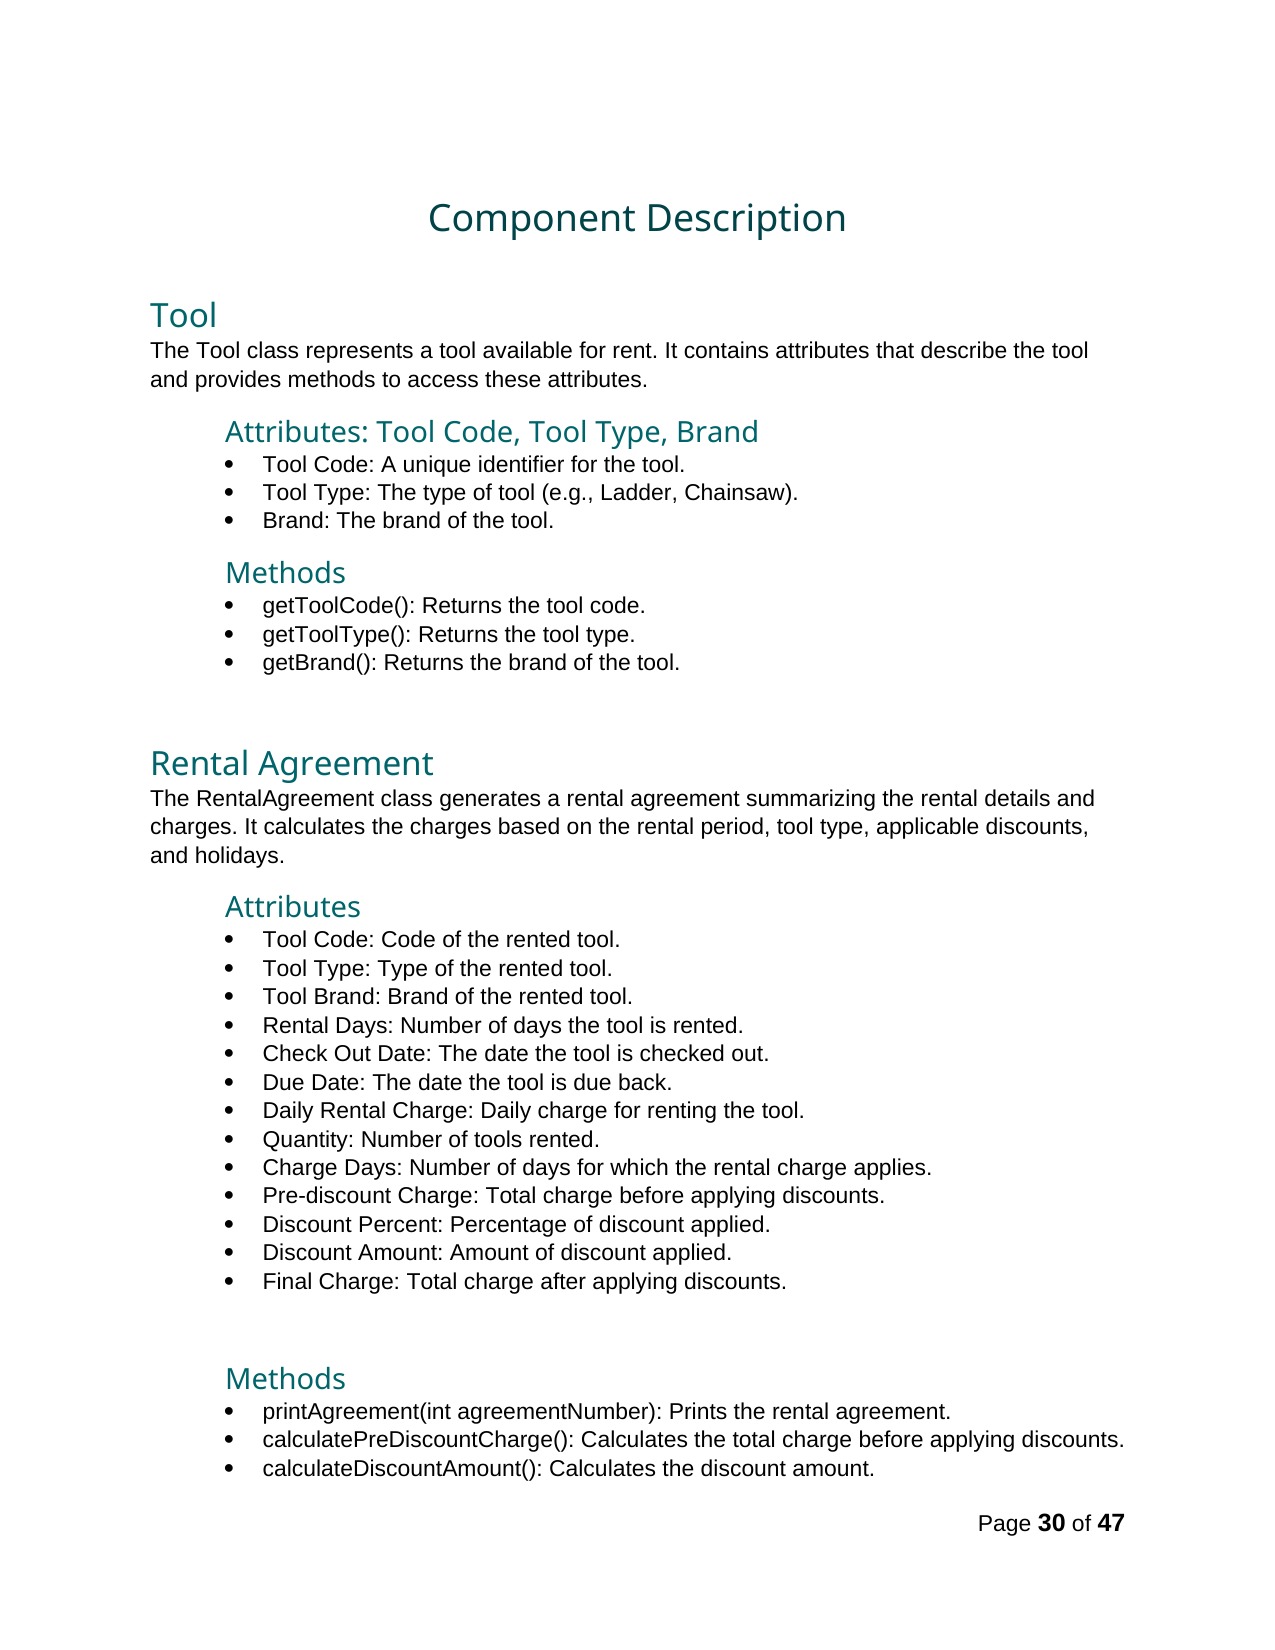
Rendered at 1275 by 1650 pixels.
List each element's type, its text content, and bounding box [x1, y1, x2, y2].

list Final Charge: Total charge after applying discounts. [225, 1268, 1125, 1294]
list Tool Type: The type of tool (e.g., Ladder, Chainsaw). [225, 479, 1125, 505]
list Tool Code: Code of the rented tool. [225, 926, 1125, 953]
text The Tool class represents a tool available for rent. It contains attributes that describe the tool and provides methods to access these attributes. [150, 337, 1125, 392]
subtitle Tool [150, 292, 1125, 337]
list Discount Percent: Percentage of discount applied. [225, 1211, 1125, 1237]
list Check Out Date: The date the tool is checked out. [225, 1040, 1125, 1067]
list calculatePreDiscountCharge(): Calculates the total charge before applying discounts. [225, 1426, 1125, 1452]
subtitle Methods [225, 1358, 1125, 1398]
list getBrand(): Returns the brand of the tool. [225, 649, 1125, 676]
list Tool Brand: Brand of the rented tool. [225, 983, 1125, 1010]
list Due Date: The date the tool is due back. [225, 1069, 1125, 1095]
list Pre-discount Charge: Total charge before applying discounts. [225, 1182, 1125, 1209]
list printAgreement(int agreementNumber): Prints the rental agreement. [225, 1398, 1125, 1424]
list Rental Days: Number of days the tool is rented. [225, 1012, 1125, 1038]
list Brand: The brand of the tool. [225, 507, 1125, 534]
list Quantity: Number of tools rented. [225, 1126, 1125, 1152]
list Tool Code: A unique identifier for the tool. [225, 451, 1125, 477]
subtitle Attributes: Tool Code, Tool Type, Brand [225, 411, 1125, 451]
text The RentalAgreement class generates a rental agreement summarizing the rental details and charges. It calculates the charges based on the rental period, tool type, applicable discounts, and holidays. [150, 785, 1125, 868]
list Tool Type: Type of the rented tool. [225, 955, 1125, 981]
subtitle Attributes [225, 887, 1125, 926]
list getToolType(): Returns the tool type. [225, 621, 1125, 647]
list calculateDiscountAmount(): Calculates the discount amount. [225, 1454, 1125, 1481]
subtitle Component Description [150, 192, 1125, 243]
list Daily Rental Charge: Daily charge for renting the tool. [225, 1097, 1125, 1123]
subtitle Methods [225, 553, 1125, 592]
list Discount Amount: Amount of discount applied. [225, 1239, 1125, 1266]
subtitle Rental Agreement [150, 739, 1125, 785]
list getToolCode(): Returns the tool code. [225, 592, 1125, 619]
list Charge Days: Number of days for which the rental charge applies. [225, 1154, 1125, 1180]
